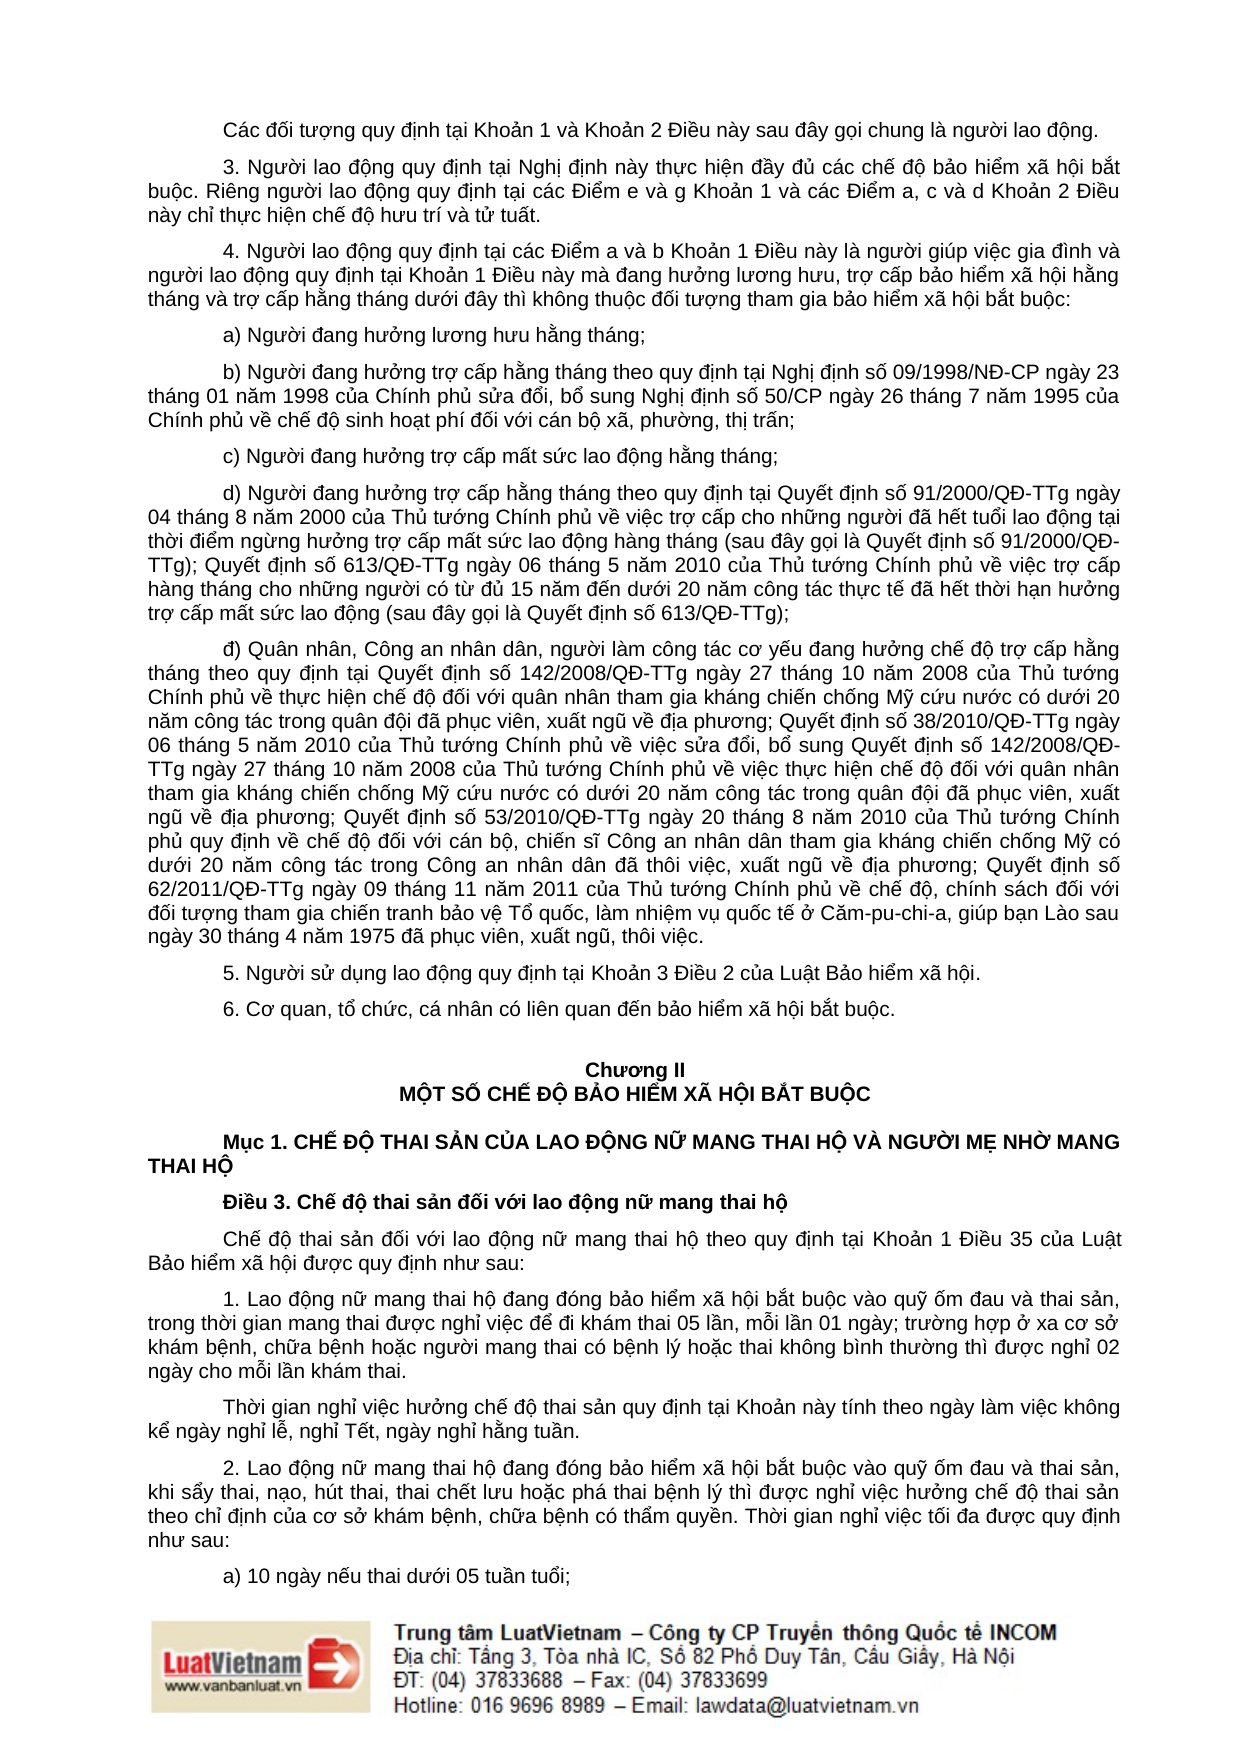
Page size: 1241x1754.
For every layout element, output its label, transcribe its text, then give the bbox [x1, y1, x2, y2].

text Chế độ thai sản đối với lao động nữ mang thai hộ theo quy định tại Khoản 1 Điều 35 của Luật Bảo hiểm xã hội được quy định như sau: [148, 1226, 1122, 1274]
text MỘT SỐ CHẾ ĐỘ BẢO HIỂM XÃ HỘI BẮT BUỘC [148, 1082, 1122, 1106]
picture [147, 1615, 1087, 1732]
text Thời gian nghỉ việc hưởng chế độ thai sản quy định tại Khoản này tính theo ngày làm việc không kể ngày nghỉ lễ, nghỉ Tết, ngày nghỉ hằng tuần. [148, 1395, 1122, 1443]
text đ) Quân nhân, Công an nhân dân, người làm công tác cơ yếu đang hưởng chế độ trợ cấp hằng tháng theo quy định tại Quyết định số 142/2008/QĐ-TTg ngày 27 tháng 10 năm 2008 của Thủ tướng Chính phủ về thực hiện chế độ đối với quân nhân tham gia kháng chiến chống Mỹ cứu nước có dưới 20 năm công tác trong quân đội đã phục viên, xuất ngũ về địa phương; Quyết định số 38/2010/QĐ-TTg ngày 06 tháng 5 năm 2010 của Thủ tướng Chính phủ về việc sửa đổi, bổ sung Quyết định số 142/2008/QĐ-TTg ngày 27 tháng 10 năm 2008 của Thủ tướng Chính phủ về việc thực hiện chế độ đối với quân nhân tham gia kháng chiến chống Mỹ cứu nước có dưới 20 năm công tác trong quân đội đã phục viên, xuất ngũ về địa phương; Quyết định số 53/2010/QĐ-TTg ngày 20 tháng 8 năm 2010 của Thủ tướng Chính phủ quy định về chế độ đối với cán bộ, chiến sĩ Công an nhân dân tham gia kháng chiến chống Mỹ có dưới 20 năm công tác trong Công an nhân dân đã thôi việc, xuất ngũ về địa phương; Quyết định số 62/2011/QĐ-TTg ngày 09 tháng 11 năm 2011 của Thủ tướng Chính phủ về chế độ, chính sách đối với đối tượng tham gia chiến tranh bảo vệ Tổ quốc, làm nhiệm vụ quốc tế ở Căm-pu-chi-a, giúp bạn Lào sau ngày 30 tháng 4 năm 1975 đã phục viên, xuất ngũ, thôi việc. [148, 637, 1122, 948]
text Mục 1. CHẾ ĐỘ THAI SẢN CỦA LAO ĐỘNG NỮ MANG THAI HỘ VÀ NGƯỜI MẸ NHỜ MANG THAI HỘ [148, 1129, 1122, 1177]
text Chương II [148, 1058, 1122, 1082]
text a) 10 ngày nếu thai dưới 05 tuần tuổi; [148, 1564, 1122, 1588]
text 3. Người lao động quy định tại Nghị định này thực hiện đầy đủ các chế độ bảo hiểm xã hội bắt buộc. Riêng người lao động quy định tại các Điểm e và g Khoản 1 và các Điểm a, c và d Khoản 2 Điều này chỉ thực hiện chế độ hưu trí và tử tuất. [148, 154, 1122, 226]
text a) Người đang hưởng lương hưu hằng tháng; [148, 323, 1122, 347]
text 4. Người lao động quy định tại các Điểm a và b Khoản 1 Điều này là người giúp việc gia đình và người lao động quy định tại Khoản 1 Điều này mà đang hưởng lương hưu, trợ cấp bảo hiểm xã hội hằng tháng và trợ cấp hằng tháng dưới đây thì không thuộc đối tượng tham gia bảo hiểm xã hội bắt buộc: [148, 239, 1122, 311]
text 2. Lao động nữ mang thai hộ đang đóng bảo hiểm xã hội bắt buộc vào quỹ ốm đau và thai sản, khi sẩy thai, nạo, hút thai, thai chết lưu hoặc phá thai bệnh lý thì được nghỉ việc hưởng chế độ thai sản theo chỉ định của cơ sở khám bệnh, chữa bệnh có thẩm quyền. Thời gian nghỉ việc tối đa được quy định như sau: [148, 1456, 1122, 1551]
text 1. Lao động nữ mang thai hộ đang đóng bảo hiểm xã hội bắt buộc vào quỹ ốm đau và thai sản, trong thời gian mang thai được nghỉ việc để đi khám thai 05 lần, mỗi lần 01 ngày; trường hợp ở xa cơ sở khám bệnh, chữa bệnh hoặc người mang thai có bệnh lý hoặc thai không bình thường thì được nghỉ 02 ngày cho mỗi lần khám thai. [148, 1287, 1122, 1383]
text Các đối tượng quy định tại Khoản 1 và Khoản 2 Điều này sau đây gọi chung là người lao động. [148, 118, 1122, 142]
text Điều 3. Chế độ thai sản đối với lao động nữ mang thai hộ [148, 1190, 1122, 1214]
text b) Người đang hưởng trợ cấp hằng tháng theo quy định tại Nghị định số 09/1998/NĐ-CP ngày 23 tháng 01 năm 1998 của Chính phủ sửa đổi, bổ sung Nghị định số 50/CP ngày 26 tháng 7 năm 1995 của Chính phủ về chế độ sinh hoạt phí đối với cán bộ xã, phường, thị trấn; [148, 360, 1122, 432]
text c) Người đang hưởng trợ cấp mất sức lao động hằng tháng; [148, 444, 1122, 468]
text d) Người đang hưởng trợ cấp hằng tháng theo quy định tại Quyết định số 91/2000/QĐ-TTg ngày 04 tháng 8 năm 2000 của Thủ tướng Chính phủ về việc trợ cấp cho những người đã hết tuổi lao động tại thời điểm ngừng hưởng trợ cấp mất sức lao động hàng tháng (sau đây gọi là Quyết định số 91/2000/QĐ-TTg); Quyết định số 613/QĐ-TTg ngày 06 tháng 5 năm 2010 của Thủ tướng Chính phủ về việc trợ cấp hàng tháng cho những người có từ đủ 15 năm đến dưới 20 năm công tác thực tế đã hết thời hạn hưởng trợ cấp mất sức lao động (sau đây gọi là Quyết định số 613/QĐ-TTg); [148, 481, 1122, 624]
text 6. Cơ quan, tổ chức, cá nhân có liên quan đến bảo hiểm xã hội bắt buộc. [148, 997, 1122, 1021]
text 5. Người sử dụng lao động quy định tại Khoản 3 Điều 2 của Luật Bảo hiểm xã hội. [148, 961, 1122, 985]
